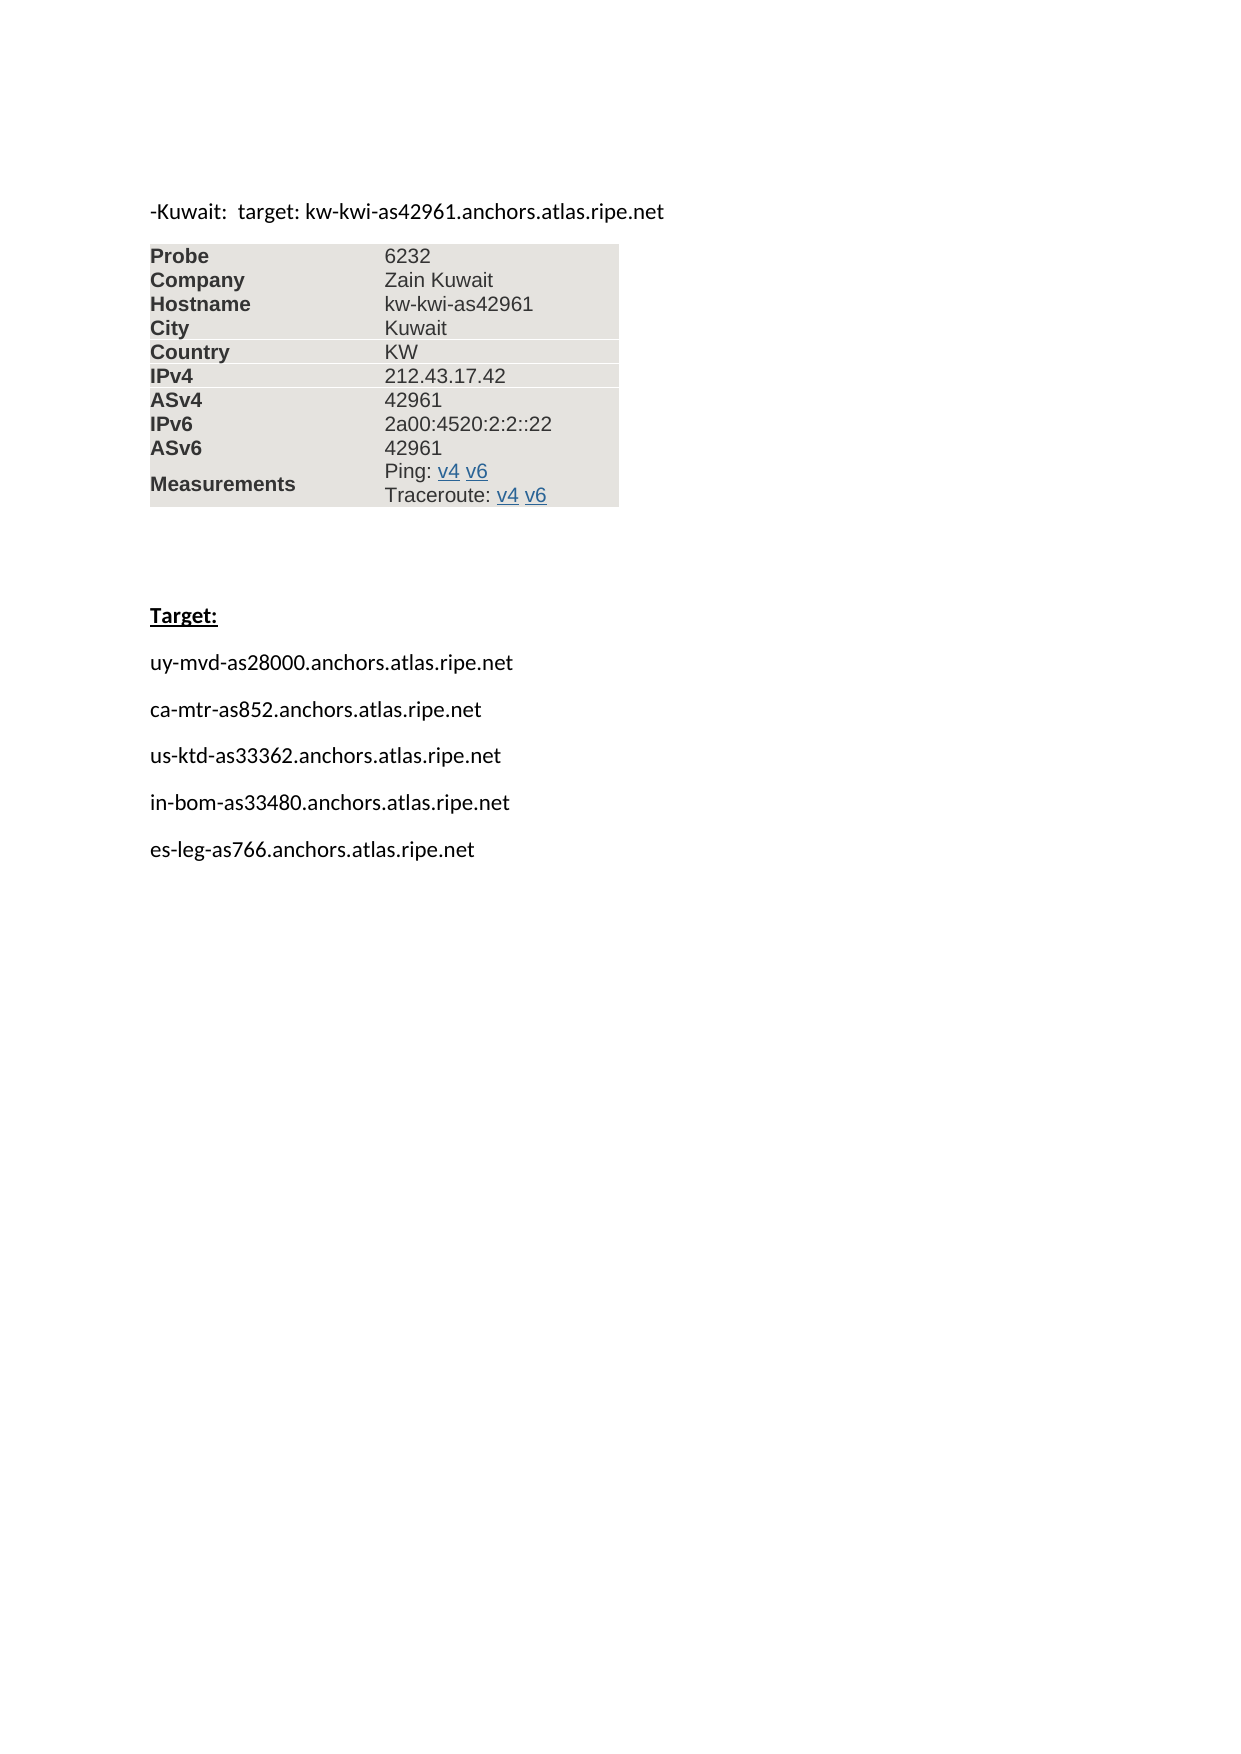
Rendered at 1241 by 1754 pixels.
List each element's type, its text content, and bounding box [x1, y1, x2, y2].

text uy-mvd-as28000.anchors.atlas.ripe.net [150, 648, 1090, 676]
table_cell kw-kwi-as42961 [384, 292, 619, 316]
table_cell Hostname [150, 292, 384, 316]
text us-ktd-as33362.anchors.atlas.ripe.net [150, 742, 1090, 770]
text es-leg-as766.anchors.atlas.ripe.net [150, 835, 1090, 863]
table_header 6232 [384, 244, 619, 268]
table_cell 42961 [384, 435, 619, 459]
table_cell Zain Kuwait [384, 268, 619, 292]
table_cell IPv6 [150, 411, 384, 435]
text ca-mtr-as852.anchors.atlas.ripe.net [150, 695, 1090, 723]
table_cell 42961 [384, 388, 619, 411]
table_cell Measurements [150, 459, 384, 507]
text Target: [150, 601, 1090, 629]
table_cell IPv4 [150, 364, 384, 387]
table_cell Company [150, 268, 384, 292]
table_cell 212.43.17.42 [384, 364, 619, 387]
text in-bom-as33480.anchors.atlas.ripe.net [150, 788, 1090, 817]
table_cell 2a00:4520:2:2::22 [384, 411, 619, 435]
table_header Probe [150, 244, 384, 268]
table_cell Kuwait [384, 316, 619, 339]
table_cell ASv6 [150, 435, 384, 459]
table_cell Ping: v4 v6 Traceroute: v4 v6 [384, 459, 619, 507]
table_cell KW [384, 340, 619, 363]
text -Kuwait: target: kw-kwi-as42961.anchors.atlas.ripe.net [150, 197, 1090, 225]
table_cell Country [150, 340, 384, 363]
table_cell ASv4 [150, 388, 384, 411]
table_cell City [150, 316, 384, 339]
